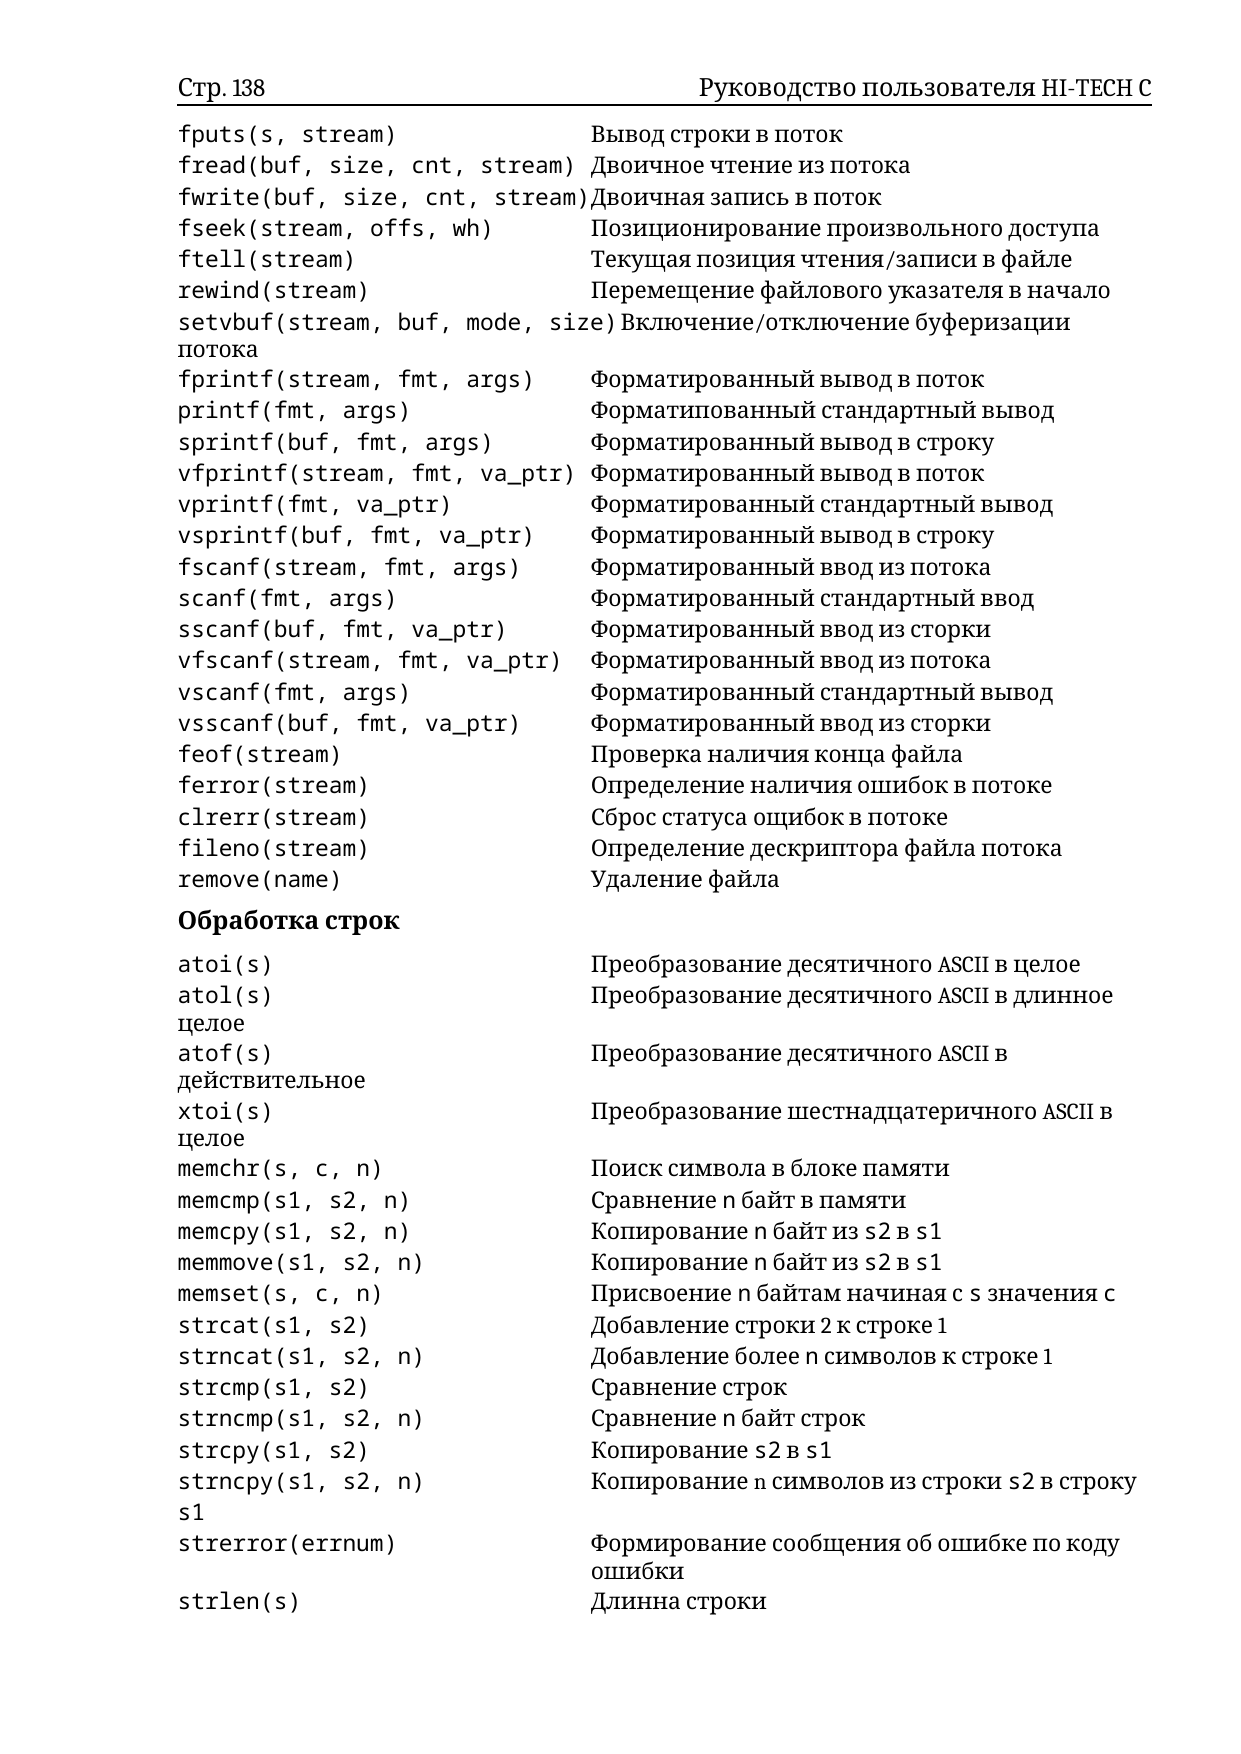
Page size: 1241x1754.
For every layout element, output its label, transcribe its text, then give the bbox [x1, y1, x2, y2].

text strncat(s1, s2, n) Добавление более n символов к строке 1 [177, 1340, 1152, 1371]
text fwrite(buf, size, cnt, stream) Двоичная запись в поток [177, 181, 1152, 212]
text memcmp(s1, s2, n) Сравнение n байт в памяти [177, 1183, 1152, 1215]
text vfscanf(stream, fmt, va_ptr) Форматированный ввод из потока [177, 644, 1152, 676]
text strcpy(s1, s2) Копирование s2 в s1 [177, 1433, 1152, 1465]
text atoi(s) Преобразование десятичного ASCII в целое [177, 948, 1152, 979]
text ftell(stream) Текущая позиция чтения/записи в файле [177, 243, 1152, 274]
text ferror(stream) Определение наличия ошибок в потоке [177, 769, 1152, 801]
text strlen(s) Длинна строки [177, 1585, 1152, 1616]
text sscanf(buf, fmt, va_ptr) Форматированный ввод из сторки [177, 613, 1152, 644]
text clrerr(stream) Сброс статуса ощибок в потоке [177, 801, 1152, 832]
text fputs(s, stream) Вывод строки в поток [177, 118, 1152, 149]
text vprintf(fmt, va_ptr) Форматированный стандартный вывод [177, 488, 1152, 519]
text setvbuf(stream, buf, mode, size) Включение/отключение буферизации потока [177, 306, 1152, 363]
text xtoi(s) Преобразование шестнадцатеричного ASCII в целое [177, 1095, 1152, 1152]
text strncpy(s1, s2, n) Копирование n символов из строки s2 в строку s1 [177, 1465, 1152, 1527]
text atol(s) Преобразование десятичного ASCII в длинное целое [177, 979, 1152, 1037]
text feof(stream) Проверка наличия конца файла [177, 738, 1152, 769]
text memset(s, c, n) Присвоение n байтам начиная с s значения c [177, 1277, 1152, 1308]
text memmove(s1, s2, n) Копирование n байт из s2 в s1 [177, 1246, 1152, 1277]
text fscanf(stream, fmt, args) Форматированный ввод из потока [177, 551, 1152, 582]
text strerror(errnum) Формирование сообщения об ошибке по коду ошибки [177, 1527, 1152, 1585]
text vsprintf(buf, fmt, va_ptr) Форматированный вывод в строку [177, 519, 1152, 551]
text atof(s) Преобразование десятичного ASCII в действительное [177, 1037, 1152, 1095]
text remove(name) Удаление файла [177, 863, 1152, 894]
text memcpy(s1, s2, n) Копирование n байт из s2 в s1 [177, 1215, 1152, 1246]
text strcat(s1, s2) Добавление строки 2 к строке 1 [177, 1308, 1152, 1340]
text fileno(stream) Определение дескриптора файла потока [177, 832, 1152, 863]
text fprintf(stream, fmt, args) Форматированный вывод в поток [177, 363, 1152, 394]
text printf(fmt, args) Форматипованный стандартный вывод [177, 394, 1152, 426]
text vfprintf(stream, fmt, va_ptr) Форматированный вывод в поток [177, 457, 1152, 488]
text strcmp(s1, s2) Сравнение строк [177, 1371, 1152, 1402]
text Обработка строк [177, 907, 1152, 936]
text fread(buf, size, cnt, stream) Двоичное чтение из потока [177, 149, 1152, 181]
text sprintf(buf, fmt, args) Форматированный вывод в строку [177, 426, 1152, 457]
text memchr(s, c, n) Поиск символа в блоке памяти [177, 1152, 1152, 1183]
text strncmp(s1, s2, n) Сравнение n байт строк [177, 1402, 1152, 1433]
text fseek(stream, offs, wh) Позиционирование произвольного доступа [177, 212, 1152, 243]
text scanf(fmt, args) Форматированный стандартный ввод [177, 582, 1152, 613]
text rewind(stream) Перемещение файлового указателя в начало [177, 274, 1152, 306]
text vsscanf(buf, fmt, va_ptr) Форматированный ввод из сторки [177, 707, 1152, 738]
text vscanf(fmt, args) Форматированный стандартный вывод [177, 676, 1152, 707]
